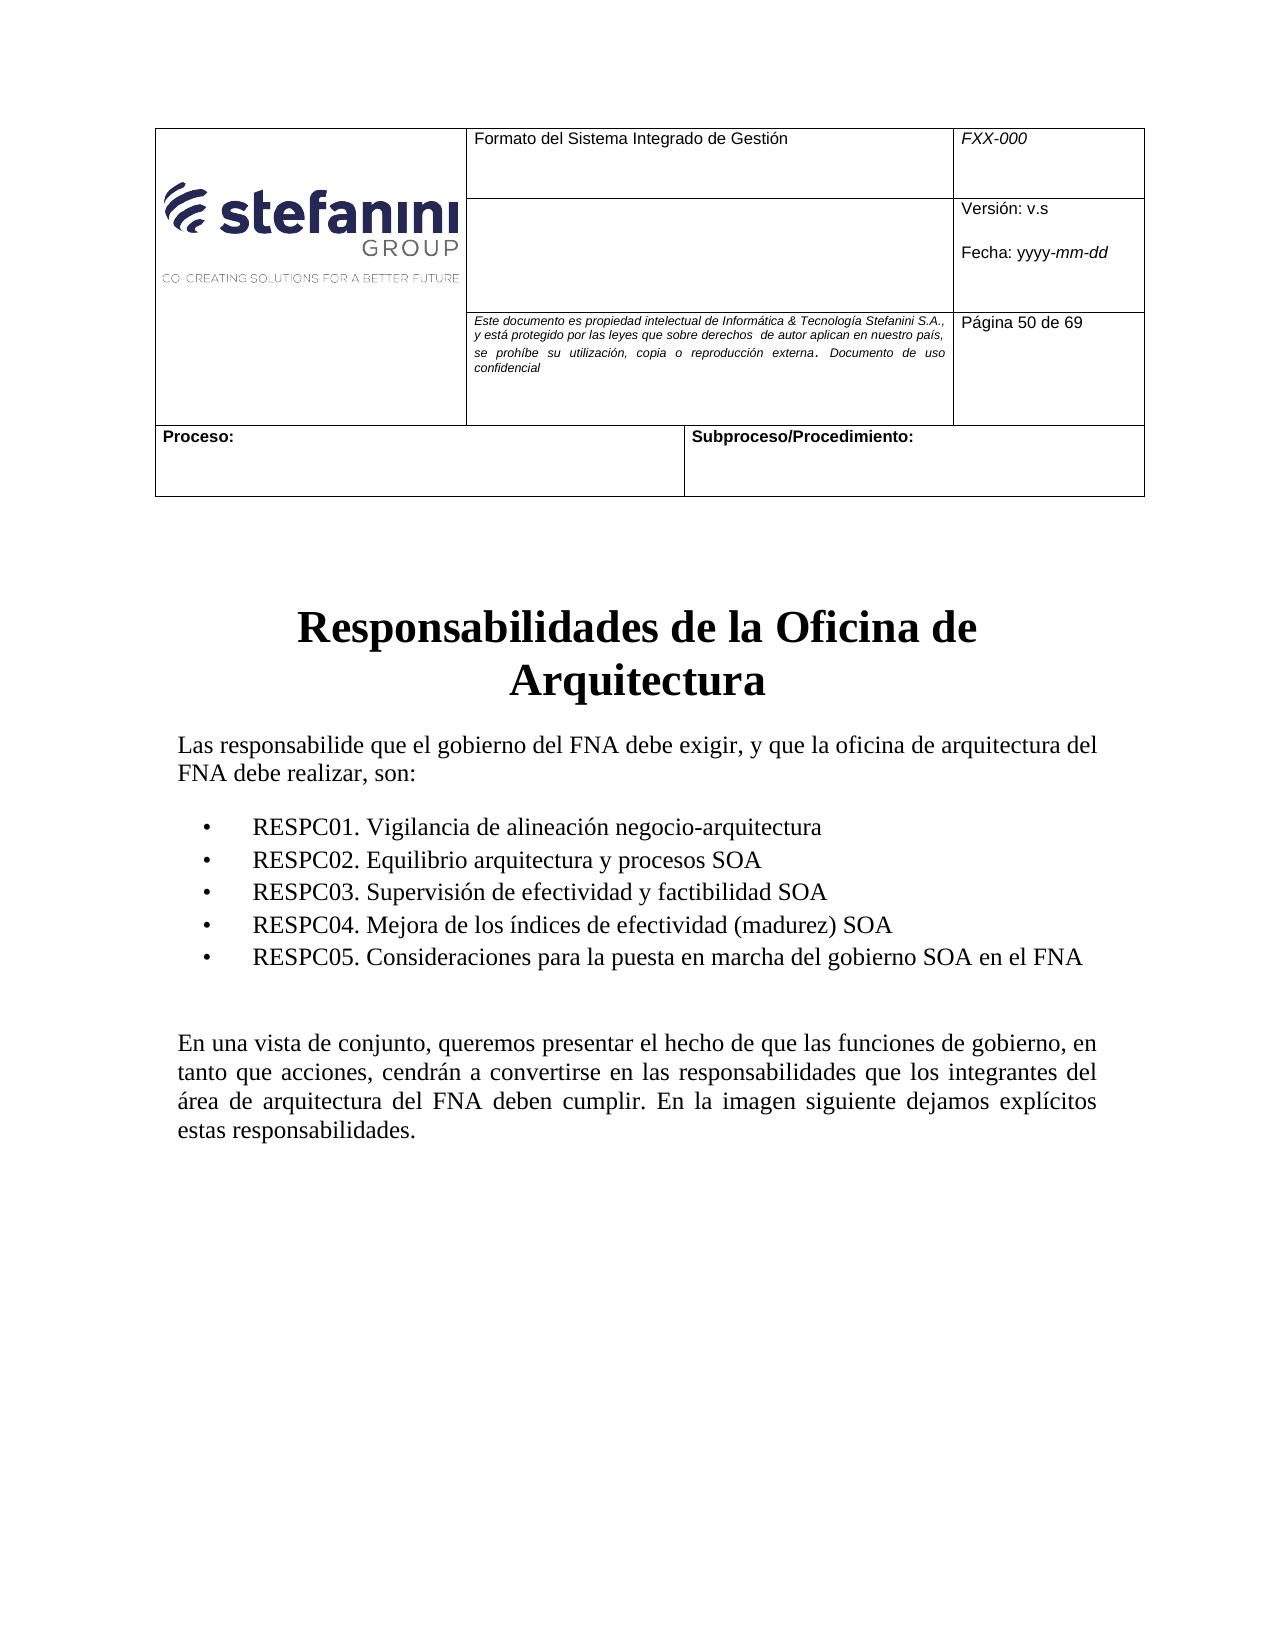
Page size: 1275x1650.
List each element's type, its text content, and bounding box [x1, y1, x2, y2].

subtitle Responsabilidades de la Oficina de Arquitectura [177, 599, 1098, 705]
picture [162, 182, 460, 286]
text Las responsabilide que el gobierno del FNA debe exigir, y que la oficina de arquitectura del FNA debe realizar, son: [177, 730, 1098, 787]
list RESPC05. Consideraciones para la puesta en marcha del gobierno SOA en el FNA [202, 942, 1098, 971]
list RESPC03. Supervisión de efectividad y factibilidad SOA [202, 877, 1098, 906]
list RESPC04. Mejora de los índices de efectividad (madurez) SOA [202, 910, 1098, 938]
list RESPC01. Vigilancia de alineación negocio-arquitectura [202, 812, 1098, 841]
list RESPC02. Equilibrio arquitectura y procesos SOA [202, 845, 1098, 873]
text En una vista de conjunto, queremos presentar el hecho de que las funciones de gobierno, en tanto que acciones, cendrán a convertirse en las responsabilidades que los integrantes del área de arquitectura del FNA deben cumplir. En la imagen siguiente dejamos explícitos estas responsabilidades. [177, 1028, 1098, 1143]
